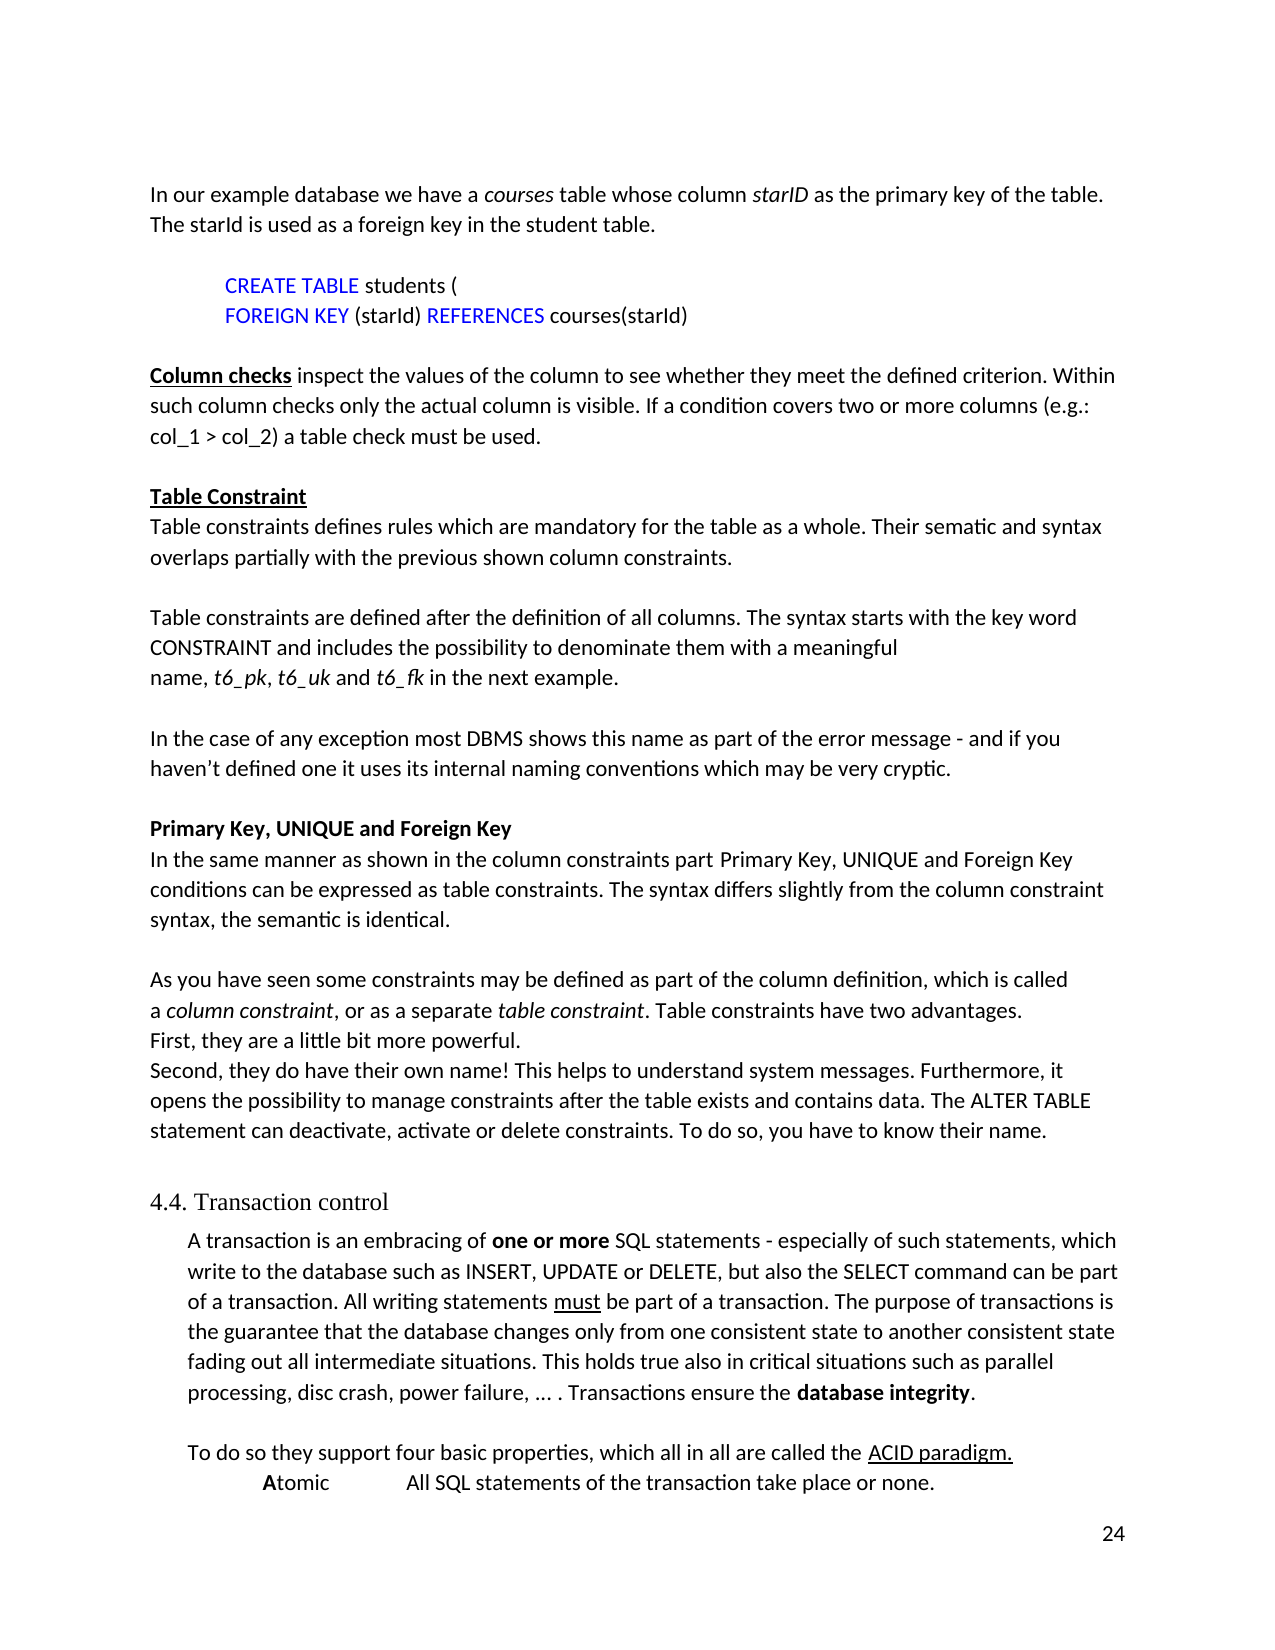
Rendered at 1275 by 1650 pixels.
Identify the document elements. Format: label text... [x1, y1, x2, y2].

subtitle 4.4. Transaction control [150, 1187, 1125, 1216]
text Second, they do have their own name! This helps to understand system messages. Furthermore, it opens the possibility to manage constraints after the table exists and contains data. The ALTER TABLE statement can deactivate, activate or delete constraints. To do so, you have to know their name. [150, 1056, 1125, 1145]
text Primary Key, UNIQUE and Foreign Key [150, 814, 1125, 843]
text Column checks inspect the values of the column to see whether they meet the defined criterion. Within such column checks only the actual column is visible. If a condition covers two or more columns (e.g.: col_1 > col_2) a table check must be used. [150, 331, 1125, 450]
text In the same manner as shown in the column constraints part Primary Key, UNIQUE and Foreign Key conditions can be expressed as table constraints. The syntax differs slightly from the column constraint syntax, the semantic is identical. [150, 845, 1125, 933]
text To do so they support four basic properties, which all in all are called the ACID paradigm. [187, 1438, 1125, 1466]
text As you have seen some constraints may be defined as part of the column definition, which is called a column constraint, or as a separate table constraint. Table constraints have two advantages. [150, 966, 1125, 1024]
text Table Constraint [150, 482, 1125, 510]
table_header Atomic [214, 1468, 357, 1498]
text In our example database we have a courses table whose column starID as the primary key of the table. The starId is used as a foreign key in the student table. [150, 180, 1125, 238]
text FOREIGN KEY (starId) REFERENCES courses(starId) [150, 301, 1125, 329]
table_header All SQL statements of the transaction take place or none. [357, 1468, 1114, 1498]
text Table constraints defines rules which are mandatory for the table as a whole. Their sematic and syntax overlaps partially with the previous shown column constraints. [150, 512, 1125, 571]
text A transaction is an embracing of one or more SQL statements - especially of such statements, which write to the database such as INSERT, UPDATE or DELETE, but also the SELECT command can be part of a transaction. All writing statements must be part of a transaction. The purpose of transactions is the guarantee that the database changes only from one consistent state to another consistent state fading out all intermediate situations. This holds true also in critical situations such as parallel processing, disc crash, power failure, ... . Transactions ensure the database integrity. [187, 1227, 1125, 1406]
text First, they are a little bit more powerful. [150, 1026, 1125, 1054]
text CREATE TABLE students ( [150, 271, 1125, 299]
text Table constraints are defined after the definition of all columns. The syntax starts with the key word CONSTRAINT and includes the possibility to denominate them with a meaningful name, t6_pk, t6_uk and t6_fk in the next example. [150, 603, 1125, 692]
text In the case of any exception most DBMS shows this name as part of the error message - and if you haven’t defined one it uses its internal naming conventions which may be very cryptic. [150, 724, 1125, 782]
